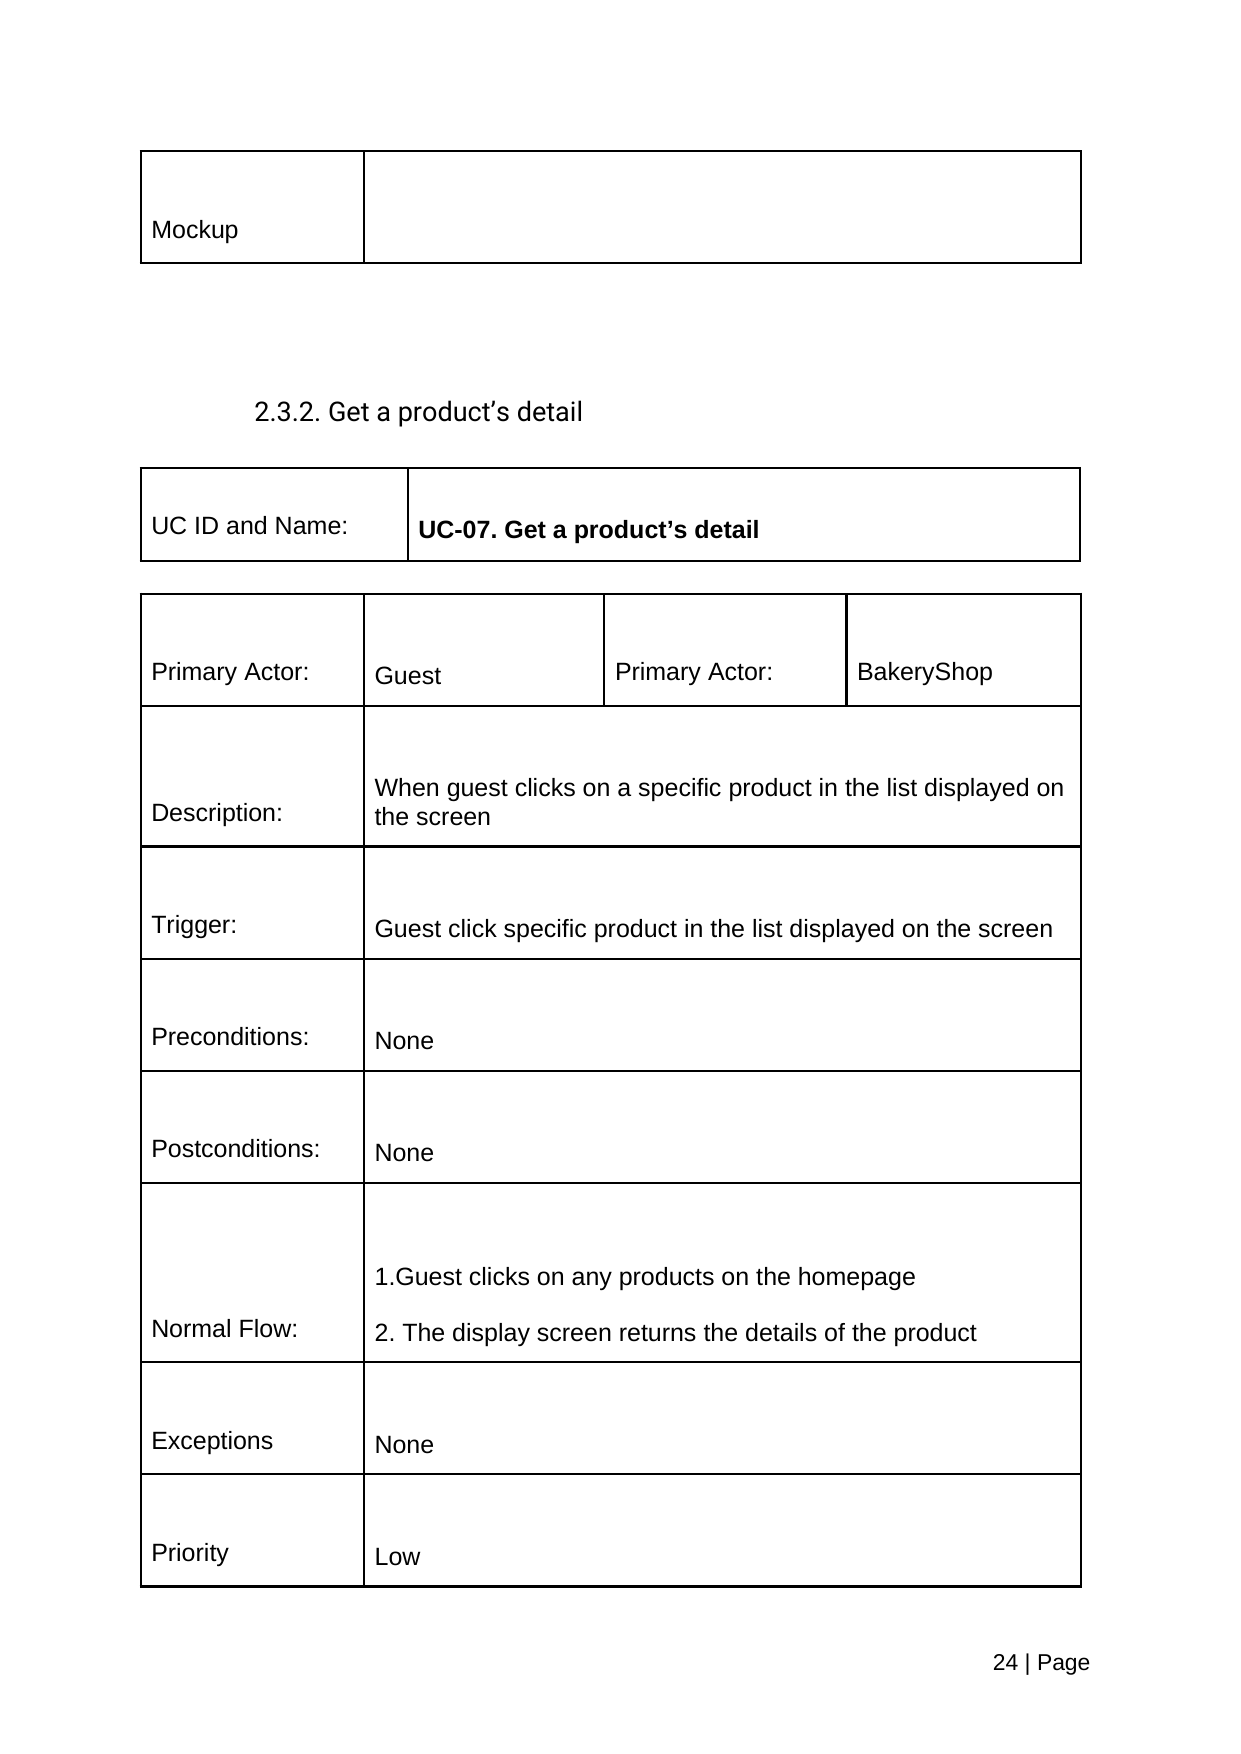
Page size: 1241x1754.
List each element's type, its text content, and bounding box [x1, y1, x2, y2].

table_cell None [365, 1363, 1080, 1473]
table_cell Postconditions: [142, 1072, 363, 1182]
table_header BakeryShop [848, 595, 1080, 704]
table_header Guest [365, 595, 603, 704]
table_header UC ID and Name: [142, 469, 407, 560]
table_cell When guest clicks on a specific product in the list displayed on the screen [365, 707, 1080, 845]
table_cell Guest click specific product in the list displayed on the screen [365, 848, 1080, 957]
table_header Primary Actor: [605, 595, 845, 704]
table_cell Preconditions: [142, 960, 363, 1069]
table_cell Mockup [142, 152, 363, 262]
table_header Primary Actor: [142, 595, 363, 704]
table_cell Exceptions [142, 1363, 363, 1473]
table_cell 1.Guest clicks on any products on the homepage 2. The display screen returns the details of the product [365, 1184, 1080, 1361]
table_cell None [365, 1072, 1080, 1182]
table_cell Trigger: [142, 848, 363, 957]
table_cell Description: [142, 707, 363, 845]
table_header UC-07. Get a product’s detail [409, 469, 1079, 560]
table_cell None [365, 960, 1080, 1069]
table_cell Low [365, 1475, 1080, 1585]
subtitle 2.3.2. Get a product’s detail [254, 397, 1090, 428]
table_cell [365, 152, 1080, 262]
table_cell Normal Flow: [142, 1184, 363, 1361]
table_cell Priority [142, 1475, 363, 1585]
